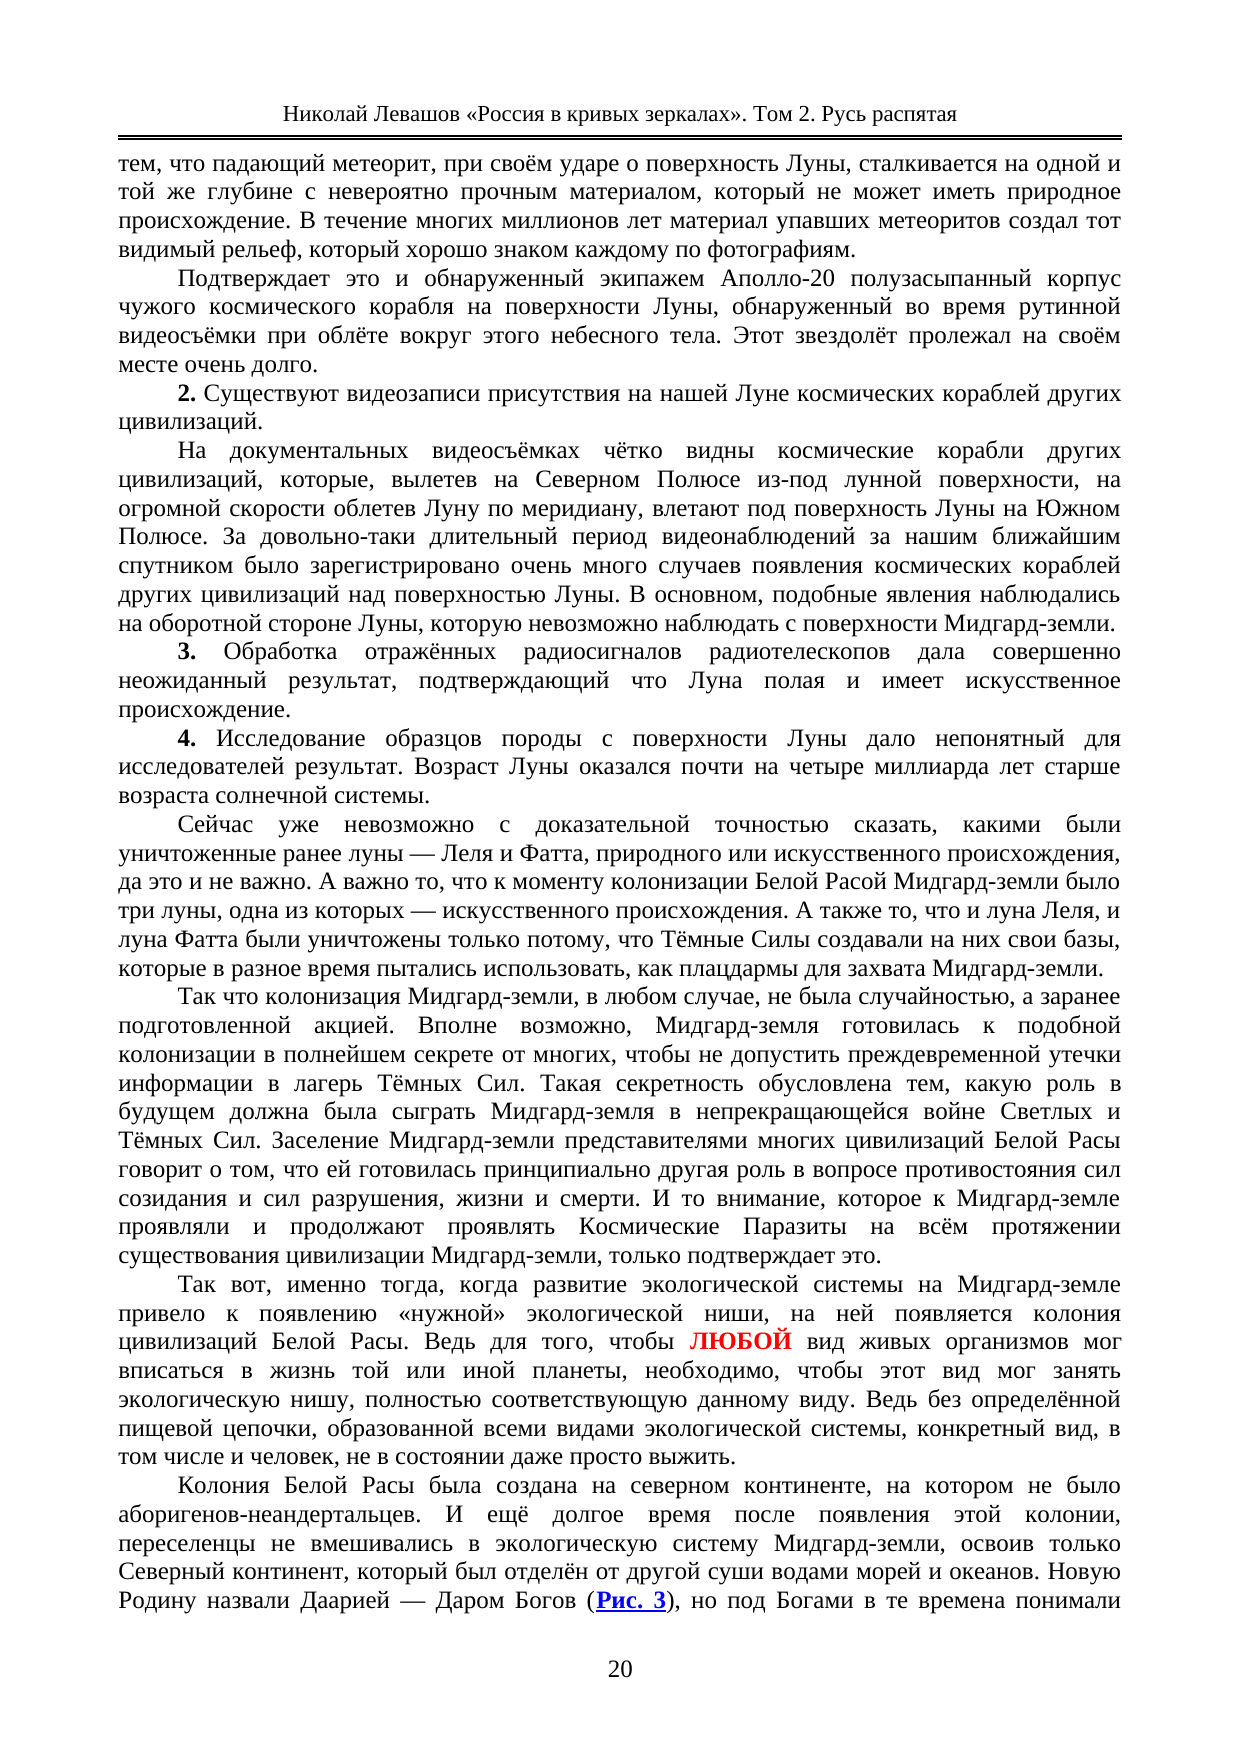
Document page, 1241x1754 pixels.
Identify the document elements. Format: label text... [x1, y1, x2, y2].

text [118, 148, 1122, 263]
text 3. Обработка отражённых радиосигналов радиотелескопов дала совершенно неожиданный результат, подтверждающий что Луна полая и имеет искусственное происхождение. [118, 636, 1122, 723]
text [118, 1470, 1122, 1614]
text На документальных видеосъёмках чётко видны космические корабли других цивилизаций, которые, вылетев на Северном Полюсе из-под лунной поверхности, на огромной скорости облетев Луну по меридиану, влетают под поверхность Луны на Южном Полюсе. За довольно-таки длительный период видеонаблюдений за нашим ближайшим спутником было зарегистрировано очень много случаев появления космических кораблей других цивилизаций над поверхностью Луны. В основном, подобные явления наблюдались на оборотной стороне Луны, которую невозможно наблюдать с поверхности Мидгард-земли. [118, 435, 1122, 636]
text Сейчас уже невозможно с доказательной точностью сказать, какими были уничтоженные ранее луны — Леля и Фатта, природного или искусственного происхождения, да это и не важно. А важно то, что к моменту колонизации Белой Расой Мидгард-земли было три луны, одна из которых — искусственного происхождения. А также то, что и луна Леля, и луна Фатта были уничтожены только потому, что Тёмные Силы создавали на них свои базы, которые в разное время пытались использовать, как плацдармы для захвата Мидгард-земли. [118, 809, 1122, 981]
text Подтверждает это и обнаруженный экипажем Аполло-20 полузасыпанный корпус чужого космического корабля на поверхности Луны, обнаруженный во время рутинной видеосъёмки при облёте вокруг этого небесного тела. Этот звездолёт пролежал на своём месте очень долго. [118, 263, 1122, 378]
text 2. Существуют видеозаписи присутствия на нашей Луне космических кораблей других цивилизаций. [118, 378, 1122, 435]
text Так вот, именно тогда, когда развитие экологической системы на Мидгард-земле привело к появлению «нужной» экологической ниши, на ней появляется колония цивилизаций Белой Расы. Ведь для того, чтобы ЛЮБОЙ вид живых организмов мог вписаться в жизнь той или иной планеты, необходимо, чтобы этот вид мог занять экологическую нишу, полностью соответствующую данному виду. Ведь без определённой пищевой цепочки, образованной всеми видами экологической системы, конкретный вид, в том числе и человек, не в состоянии даже просто выжить. [118, 1269, 1122, 1470]
text 4. Исследование образцов породы с поверхности Луны дало непонятный для исследователей результат. Возраст Луны оказался почти на четыре миллиарда лет старше возраста солнечной системы. [118, 723, 1122, 809]
text Так что колонизация Мидгард-земли, в любом случае, не была случайностью, а заранее подготовленной акцией. Вполне возможно, Мидгард-земля готовилась к подобной колонизации в полнейшем секрете от многих, чтобы не допустить преждевременной утечки информации в лагерь Тёмных Сил. Такая секретность обусловлена тем, какую роль в будущем должна была сыграть Мидгард-земля в непрекращающейся войне Светлых и Тёмных Сил. Заселение Мидгард-земли представителями многих цивилизаций Белой Расы говорит о том, что ей готовилась принципиально другая роль в вопросе противостояния сил созидания и сил разрушения, жизни и смерти. И то внимание, которое к Мидгард-земле проявляли и продолжают проявлять Космические Паразиты на всём протяжении существования цивилизации Мидгард-земли, только подтверждает это. [118, 981, 1122, 1269]
